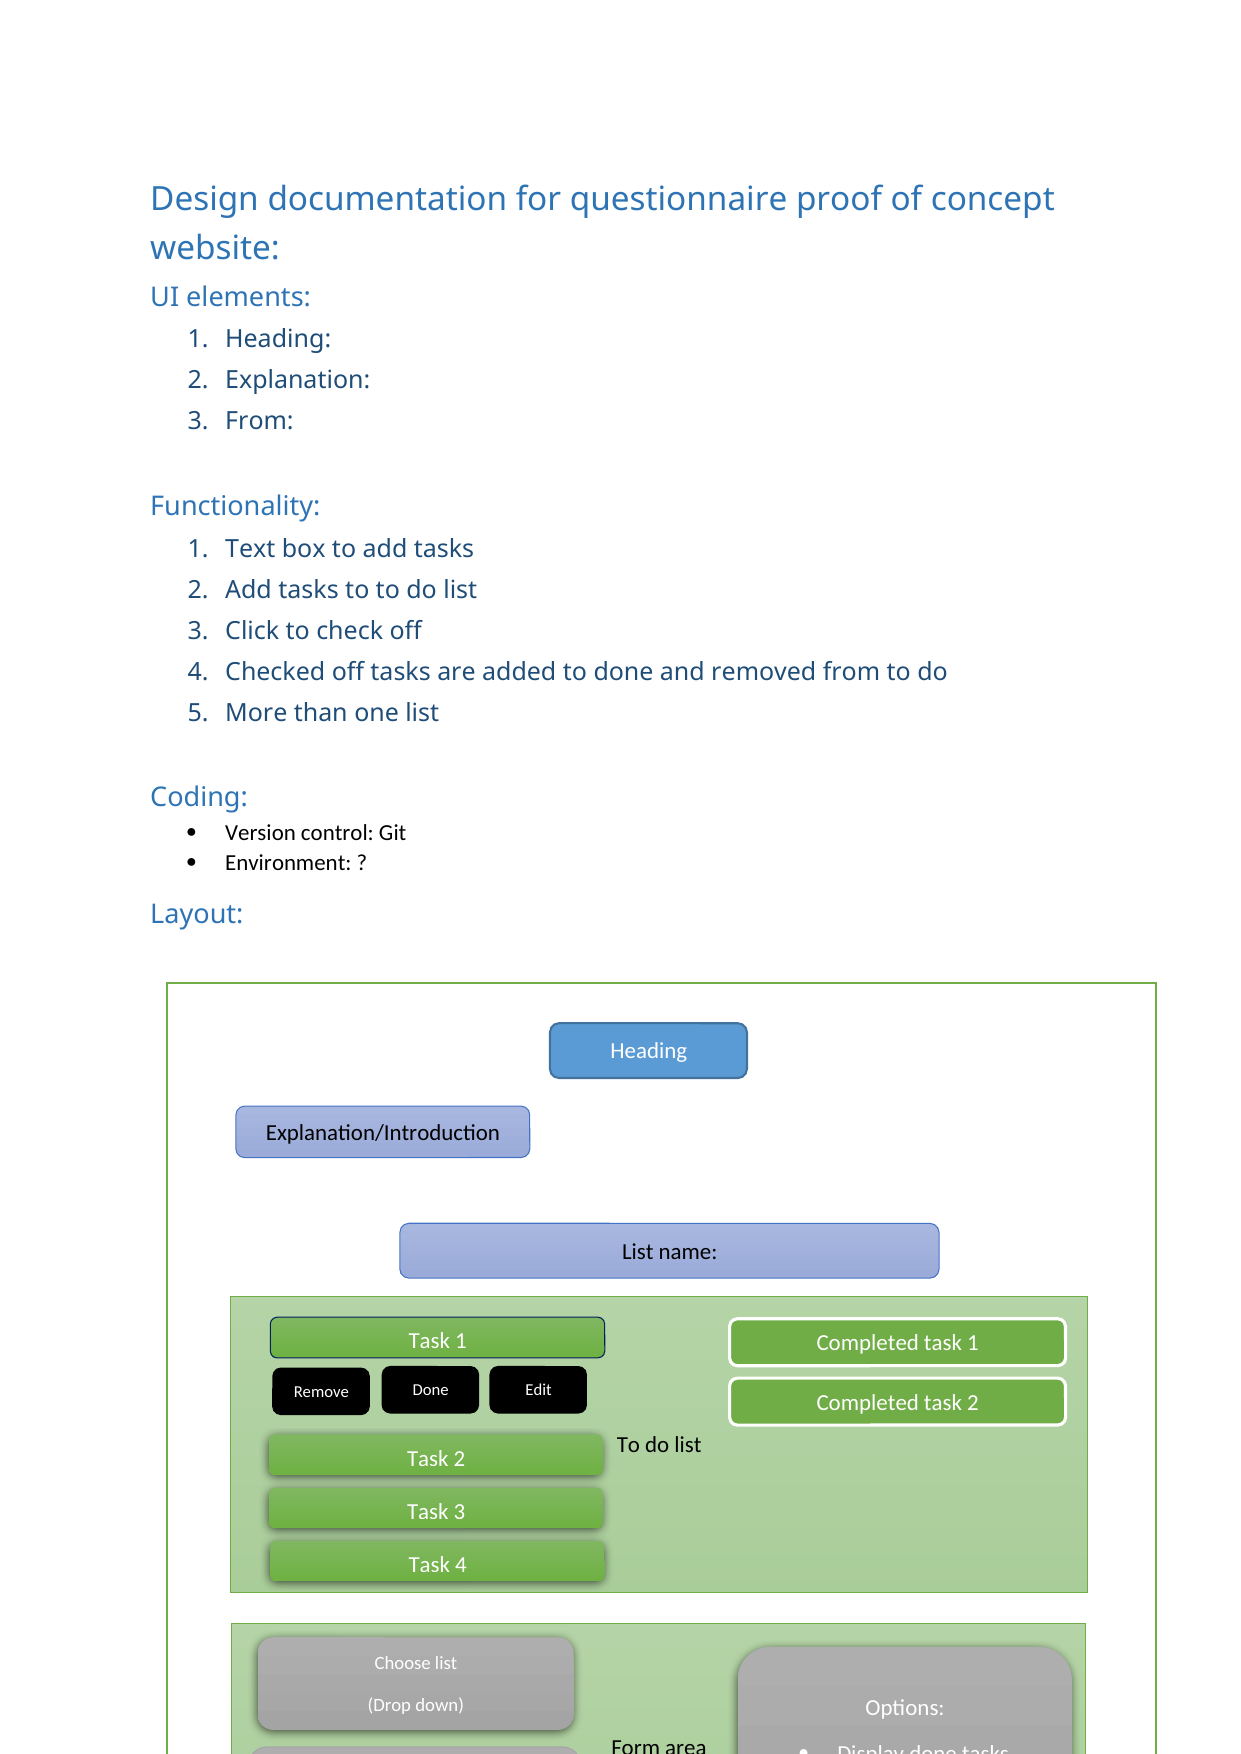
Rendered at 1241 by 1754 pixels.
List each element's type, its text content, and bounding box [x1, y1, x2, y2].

subtitle Heading: [187, 321, 1090, 355]
subtitle Checked off tasks are added to done and removed from to do [187, 653, 1090, 687]
list Version control: Git [187, 818, 1090, 846]
subtitle Design documentation for questionnaire proof of concept website: [150, 175, 1090, 269]
subtitle Functionality: [150, 487, 1090, 523]
subtitle Text box to add tasks [187, 531, 1090, 564]
list Environment: ? [187, 848, 1090, 876]
subtitle More than one list [187, 694, 1090, 728]
subtitle From: [187, 403, 1090, 437]
subtitle UI elements: [150, 277, 1090, 314]
subtitle Coding: [150, 778, 1090, 815]
subtitle Add tasks to to do list [187, 571, 1090, 606]
subtitle Layout: [150, 895, 1090, 932]
subtitle Explanation: [187, 362, 1090, 396]
subtitle Click to check off [187, 612, 1090, 646]
